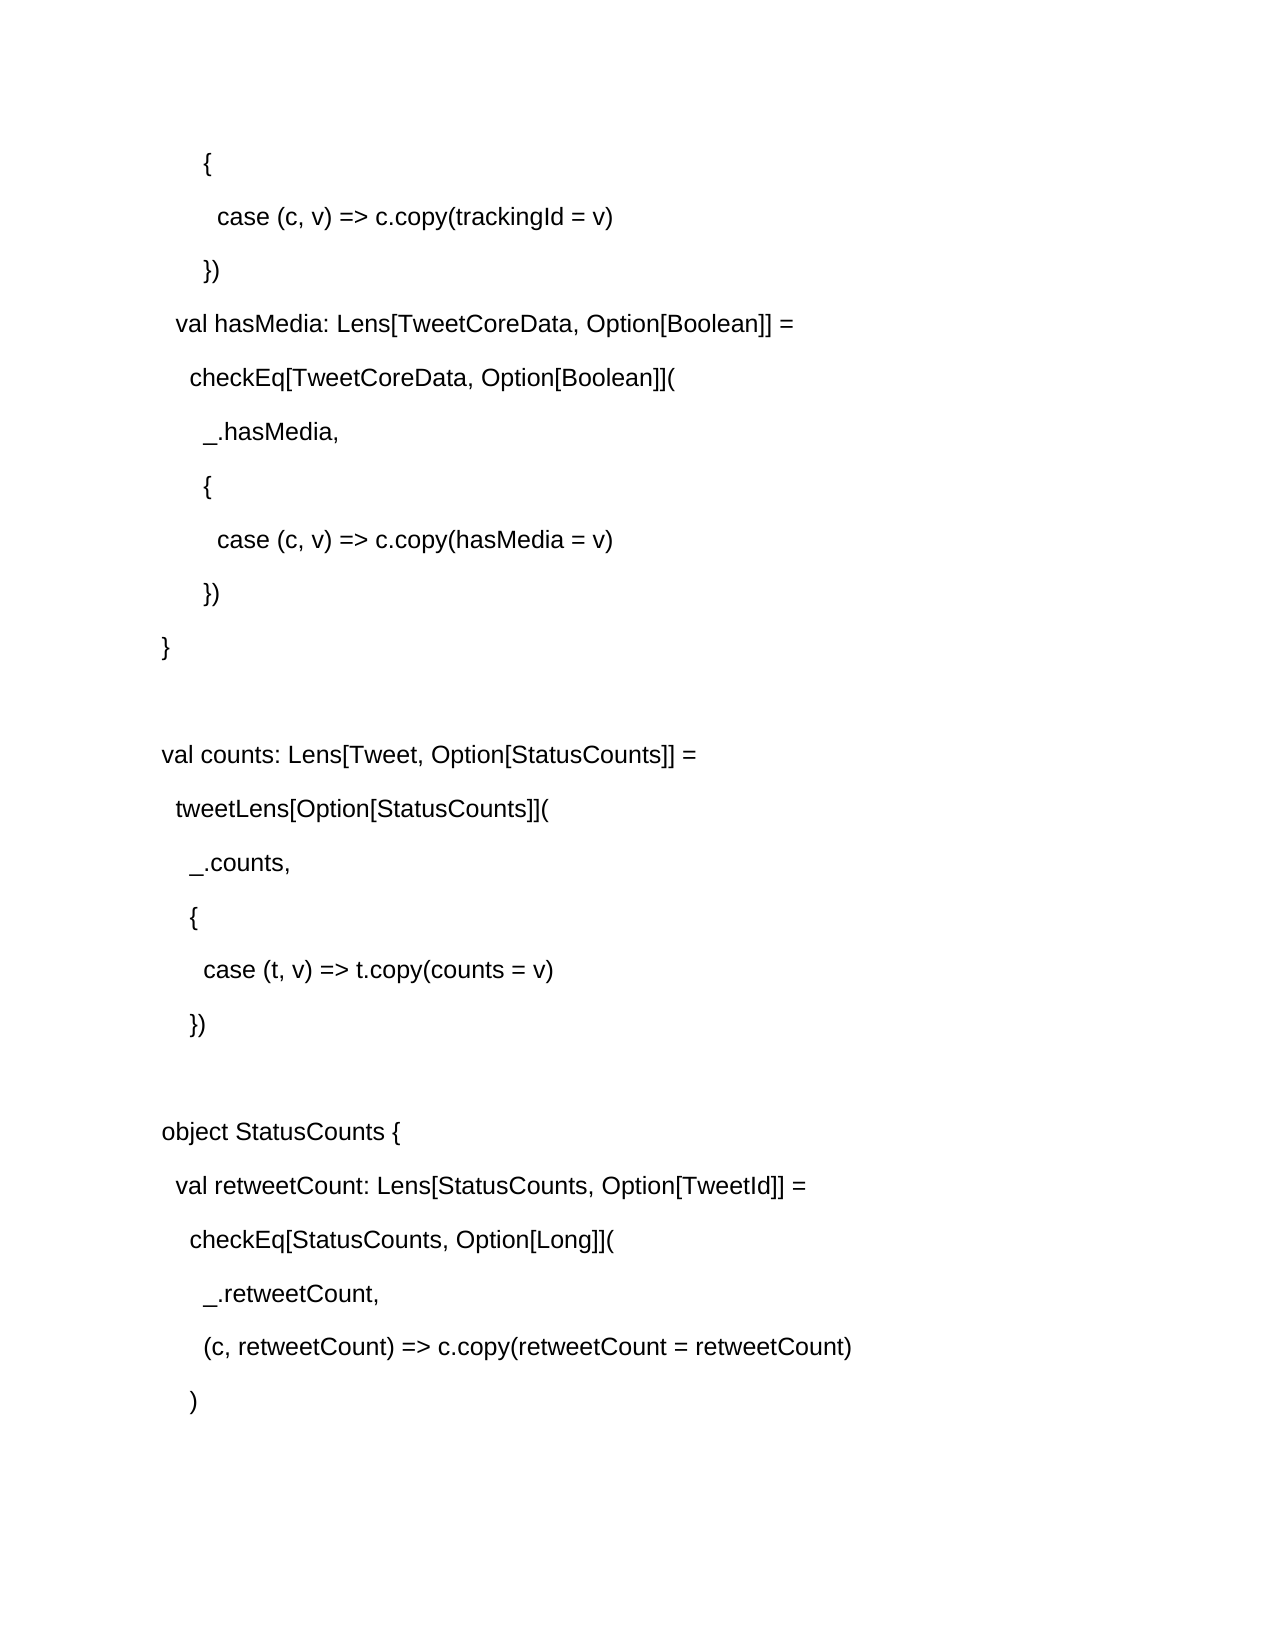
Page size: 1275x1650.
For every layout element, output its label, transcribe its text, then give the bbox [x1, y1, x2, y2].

text case (t, v) => t.copy(counts = v) [148, 955, 1127, 984]
text }) [148, 578, 1127, 607]
text val hasMedia: Lens[TweetCoreData, Option[Boolean]] = [148, 309, 1127, 338]
text _.retweetCount, [148, 1278, 1127, 1307]
text _.hasMedia, [148, 417, 1127, 446]
text checkEq[TweetCoreData, Option[Boolean]]( [148, 363, 1127, 392]
text { [148, 148, 1127, 176]
text case (c, v) => c.copy(hasMedia = v) [148, 524, 1127, 553]
text tweetLens[Option[StatusCounts]]( [148, 794, 1127, 823]
text case (c, v) => c.copy(trackingId = v) [148, 201, 1127, 230]
text } [148, 632, 1127, 661]
text ) [148, 1386, 1127, 1415]
text { [148, 902, 1127, 930]
text val retweetCount: Lens[StatusCounts, Option[TweetId]] = [148, 1171, 1127, 1199]
text object StatusCounts { [148, 1117, 1127, 1146]
text _.counts, [148, 848, 1127, 876]
text { [148, 471, 1127, 499]
text (c, retweetCount) => c.copy(retweetCount = retweetCount) [148, 1332, 1127, 1361]
text }) [148, 1009, 1127, 1038]
text }) [148, 255, 1127, 284]
text val counts: Lens[Tweet, Option[StatusCounts]] = [148, 740, 1127, 769]
text checkEq[StatusCounts, Option[Long]]( [148, 1225, 1127, 1253]
